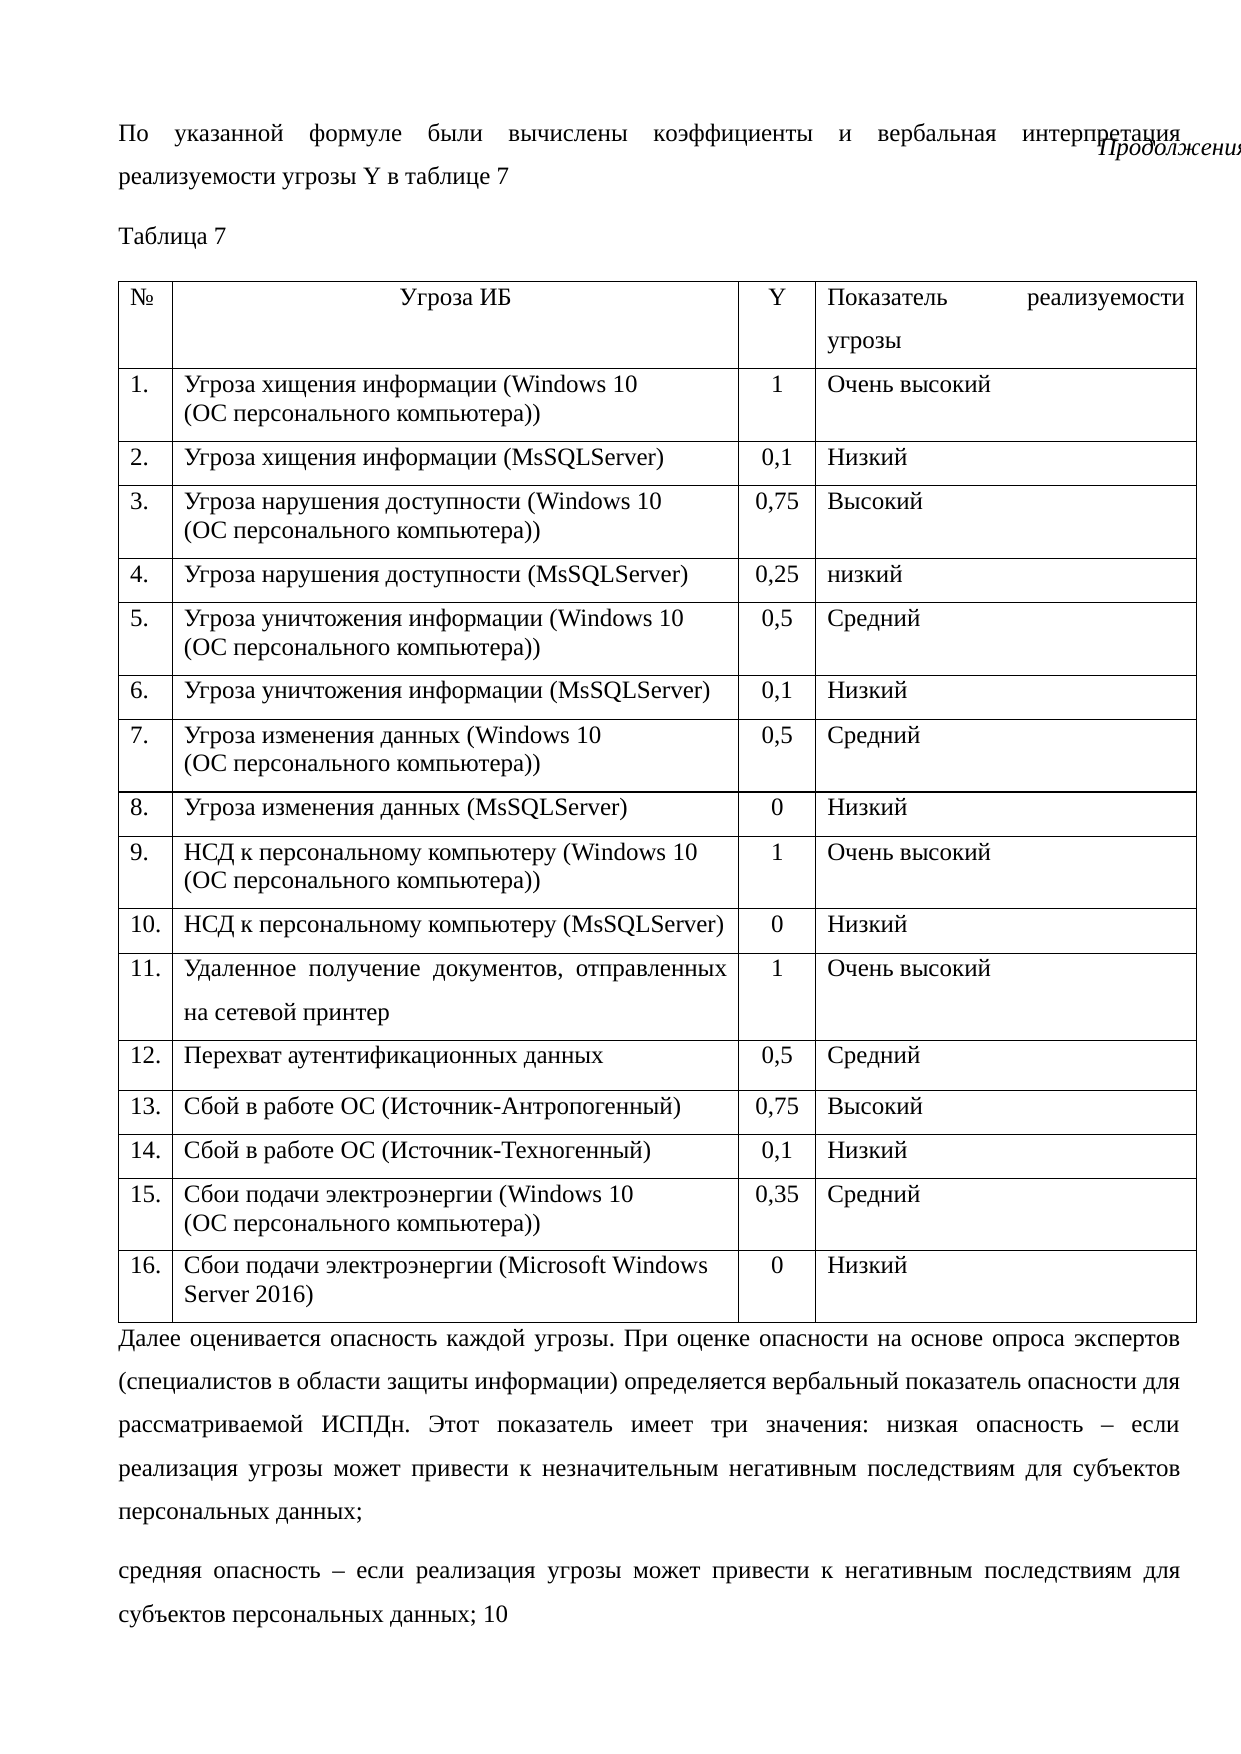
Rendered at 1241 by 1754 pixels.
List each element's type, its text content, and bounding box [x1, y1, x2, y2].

table_cell Угроза хищения информации (Windows 10 (ОС персонального компьютера)) [173, 369, 738, 441]
table_cell Низкий [816, 676, 1196, 719]
table_cell Сбой в работе ОС (Источник-Антропогенный) [173, 1091, 738, 1134]
table_cell Низкий [816, 1135, 1196, 1178]
table_cell НСД к персональному компьютеру (Windows 10 (ОС персонального компьютера)) [173, 837, 738, 908]
table_cell 0,1 [739, 442, 815, 485]
table_header Угроза ИБ [173, 282, 738, 368]
table_cell Сбои подачи электроэнергии (Microsoft Windows Server 2016) [173, 1251, 738, 1322]
table_cell Средний [816, 1179, 1196, 1249]
table_cell Угроза нарушения доступности (MsSQLServer) [173, 559, 738, 602]
table_cell 0,5 [739, 603, 815, 674]
table_cell Низкий [816, 909, 1196, 952]
table_cell Перехват аутентификационных данных [173, 1041, 738, 1090]
table_cell Очень высокий [816, 369, 1196, 441]
table_cell 0,1 [739, 676, 815, 719]
table_cell Высокий [816, 1091, 1196, 1134]
table_cell Угроза уничтожения информации (MsSQLServer) [173, 676, 738, 719]
table_cell 0,35 [739, 1179, 815, 1249]
table_cell Сбои подачи электроэнергии (Windows 10 (ОС персонального компьютера)) [173, 1179, 738, 1249]
text Таблица 7 [118, 221, 1181, 250]
text средняя опасность – если реализация угрозы может привести к негативным последствиям для субъектов персональных данных; 10 [118, 1556, 1181, 1627]
table_cell 1 [739, 369, 815, 441]
table_cell Угроза уничтожения информации (Windows 10 (ОС персонального компьютера)) [173, 603, 738, 674]
table_cell 12. [119, 1041, 172, 1090]
table_header Показатель реализуемости угрозы [816, 282, 1196, 368]
table_cell НСД к персональному компьютеру (MsSQLServer) [173, 909, 738, 952]
table_cell 10. [119, 909, 172, 952]
table_cell Удаленное получение документов, отправленных на сетевой принтер [173, 954, 738, 1039]
table_cell 11. [119, 954, 172, 1039]
table_cell 13. [119, 1091, 172, 1134]
table_cell Средний [816, 1041, 1196, 1090]
table_cell 0 [739, 1251, 815, 1322]
table_cell Средний [816, 603, 1196, 674]
table_cell Угроза изменения данных (Windows 10 (ОС персонального компьютера)) [173, 720, 738, 791]
table_cell 3. [119, 486, 172, 558]
table_cell 5. [119, 603, 172, 674]
table_cell 0,1 [739, 1135, 815, 1178]
table_cell 1 [739, 954, 815, 1039]
table_cell 15. [119, 1179, 172, 1249]
table_cell Очень высокий [816, 954, 1196, 1039]
table_header Y [739, 282, 815, 368]
table_cell 1. [119, 369, 172, 441]
text По указанной формуле были вычислены коэффициенты и вербальная интерпретация реализуемости угрозы Y в таблице 7 [118, 118, 1181, 190]
table_cell Средний [816, 720, 1196, 791]
table_cell 8. [119, 793, 172, 836]
table_cell 0,75 [739, 486, 815, 558]
table_cell Сбой в работе ОС (Источник-Техногенный) [173, 1135, 738, 1178]
table_cell 0 [739, 793, 815, 836]
table_cell 0,5 [739, 1041, 815, 1090]
table_cell Низкий [816, 793, 1196, 836]
table_cell Очень высокий [816, 837, 1196, 908]
table_cell 4. [119, 559, 172, 602]
table_cell 6. [119, 676, 172, 719]
table_cell низкий [816, 559, 1196, 602]
table_cell Низкий [816, 442, 1196, 485]
table_header № [119, 282, 172, 368]
table_cell 2. [119, 442, 172, 485]
table_cell 0,25 [739, 559, 815, 602]
table_cell 16. [119, 1251, 172, 1322]
table_cell Угроза изменения данных (MsSQLServer) [173, 793, 738, 836]
table_cell 0,75 [739, 1091, 815, 1134]
table_cell 7. [119, 720, 172, 791]
table_cell Угроза хищения информации (MsSQLServer) [173, 442, 738, 485]
table_cell Угроза нарушения доступности (Windows 10 (ОС персонального компьютера)) [173, 486, 738, 558]
table_cell 1 [739, 837, 815, 908]
text Далее оценивается опасность каждой угрозы. При оценке опасности на основе опроса экспертов (специалистов в области защиты информации) определяется вербальный показатель опасности для рассматриваемой ИСПДн. Этот показатель имеет три значения: низкая опасность – если реализация угрозы может привести к незначительным негативным последствиям для субъектов персональных данных; [118, 1323, 1181, 1524]
table_cell 0 [739, 909, 815, 952]
table_cell 9. [119, 837, 172, 908]
table_cell Низкий [816, 1251, 1196, 1322]
table_cell 0,5 [739, 720, 815, 791]
table_cell Высокий [816, 486, 1196, 558]
table_cell 14. [119, 1135, 172, 1178]
